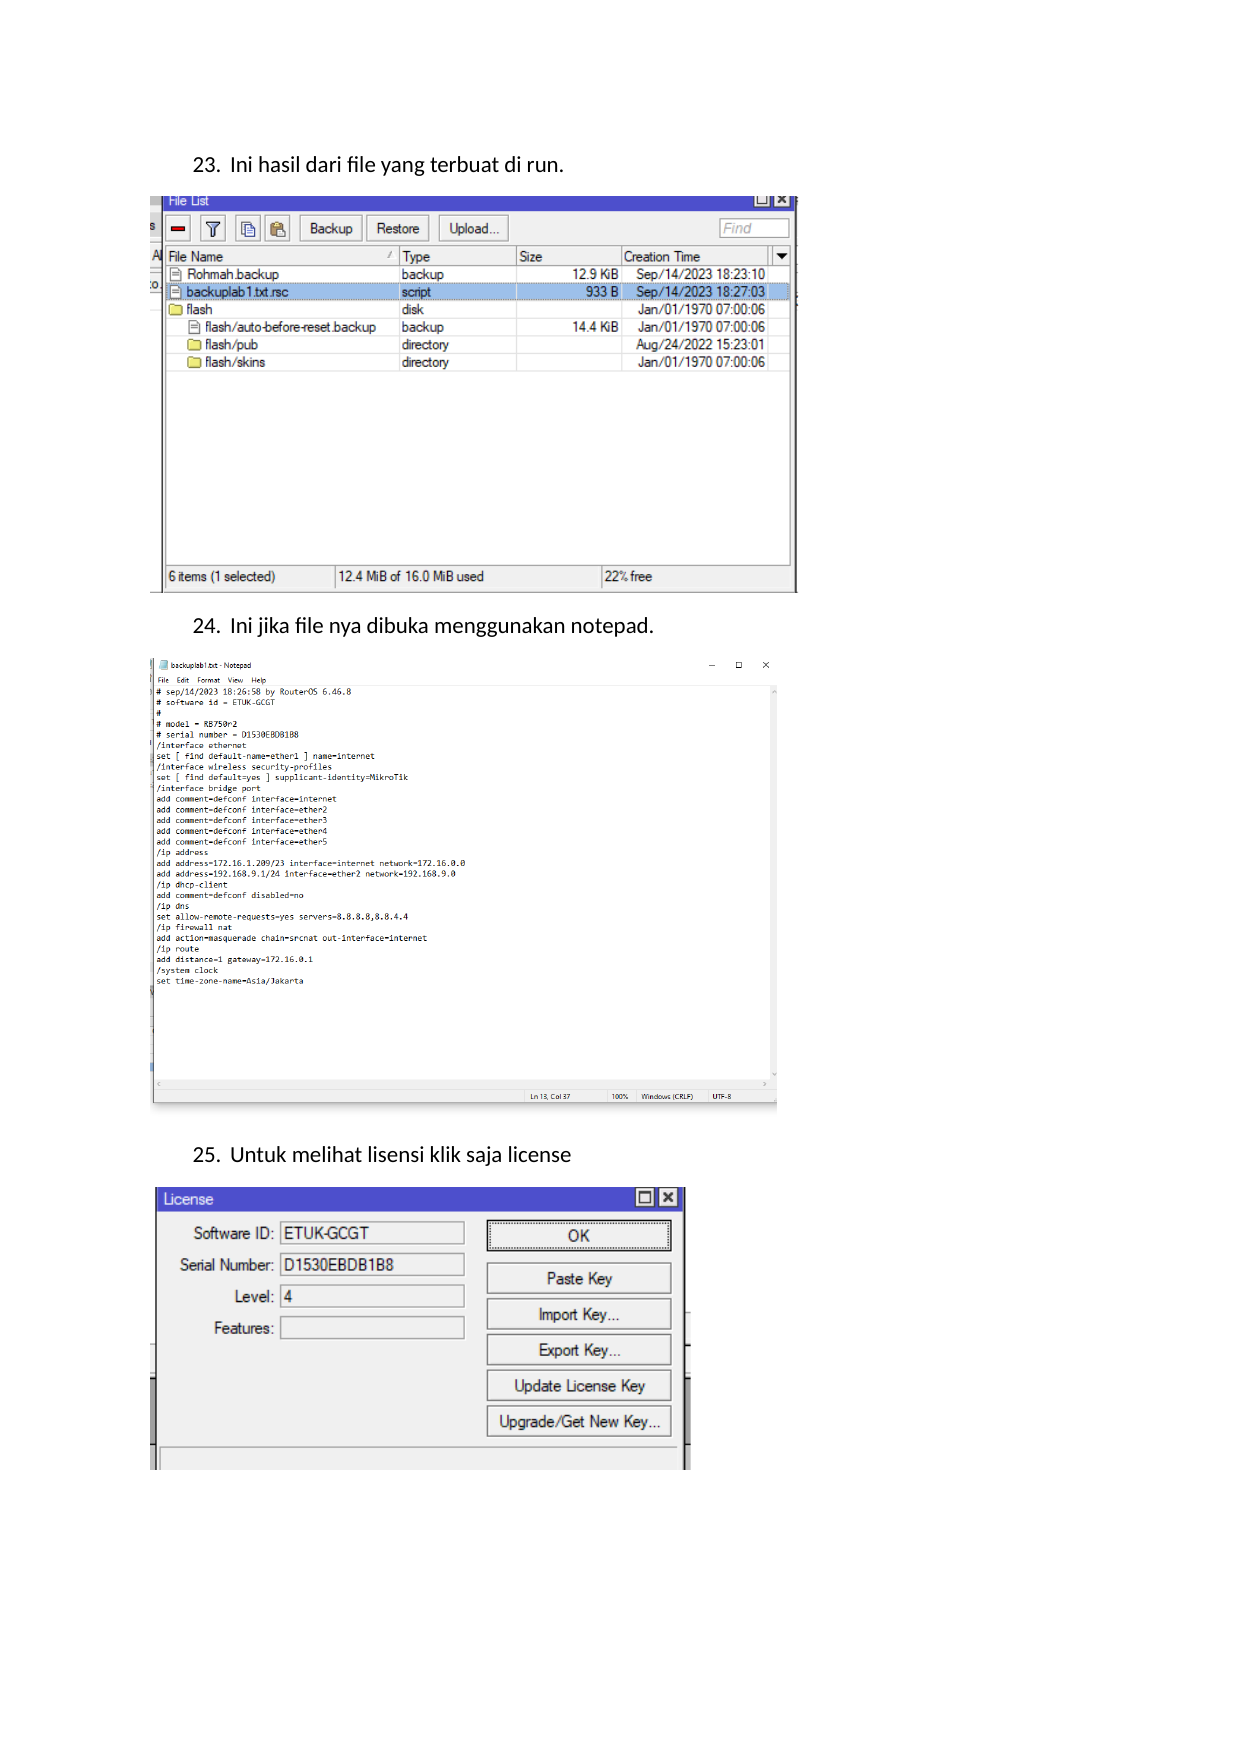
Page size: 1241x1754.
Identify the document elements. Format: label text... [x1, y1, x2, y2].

list Ini hasil dari file yang terbuat di run. [192, 150, 1090, 178]
list Untuk melihat lisensi klik saja license [192, 1140, 1090, 1168]
picture [150, 196, 799, 593]
picture [150, 1187, 691, 1470]
list Ini jika file nya dibuka menggunakan notepad. [192, 612, 1090, 639]
picture [150, 658, 777, 1122]
